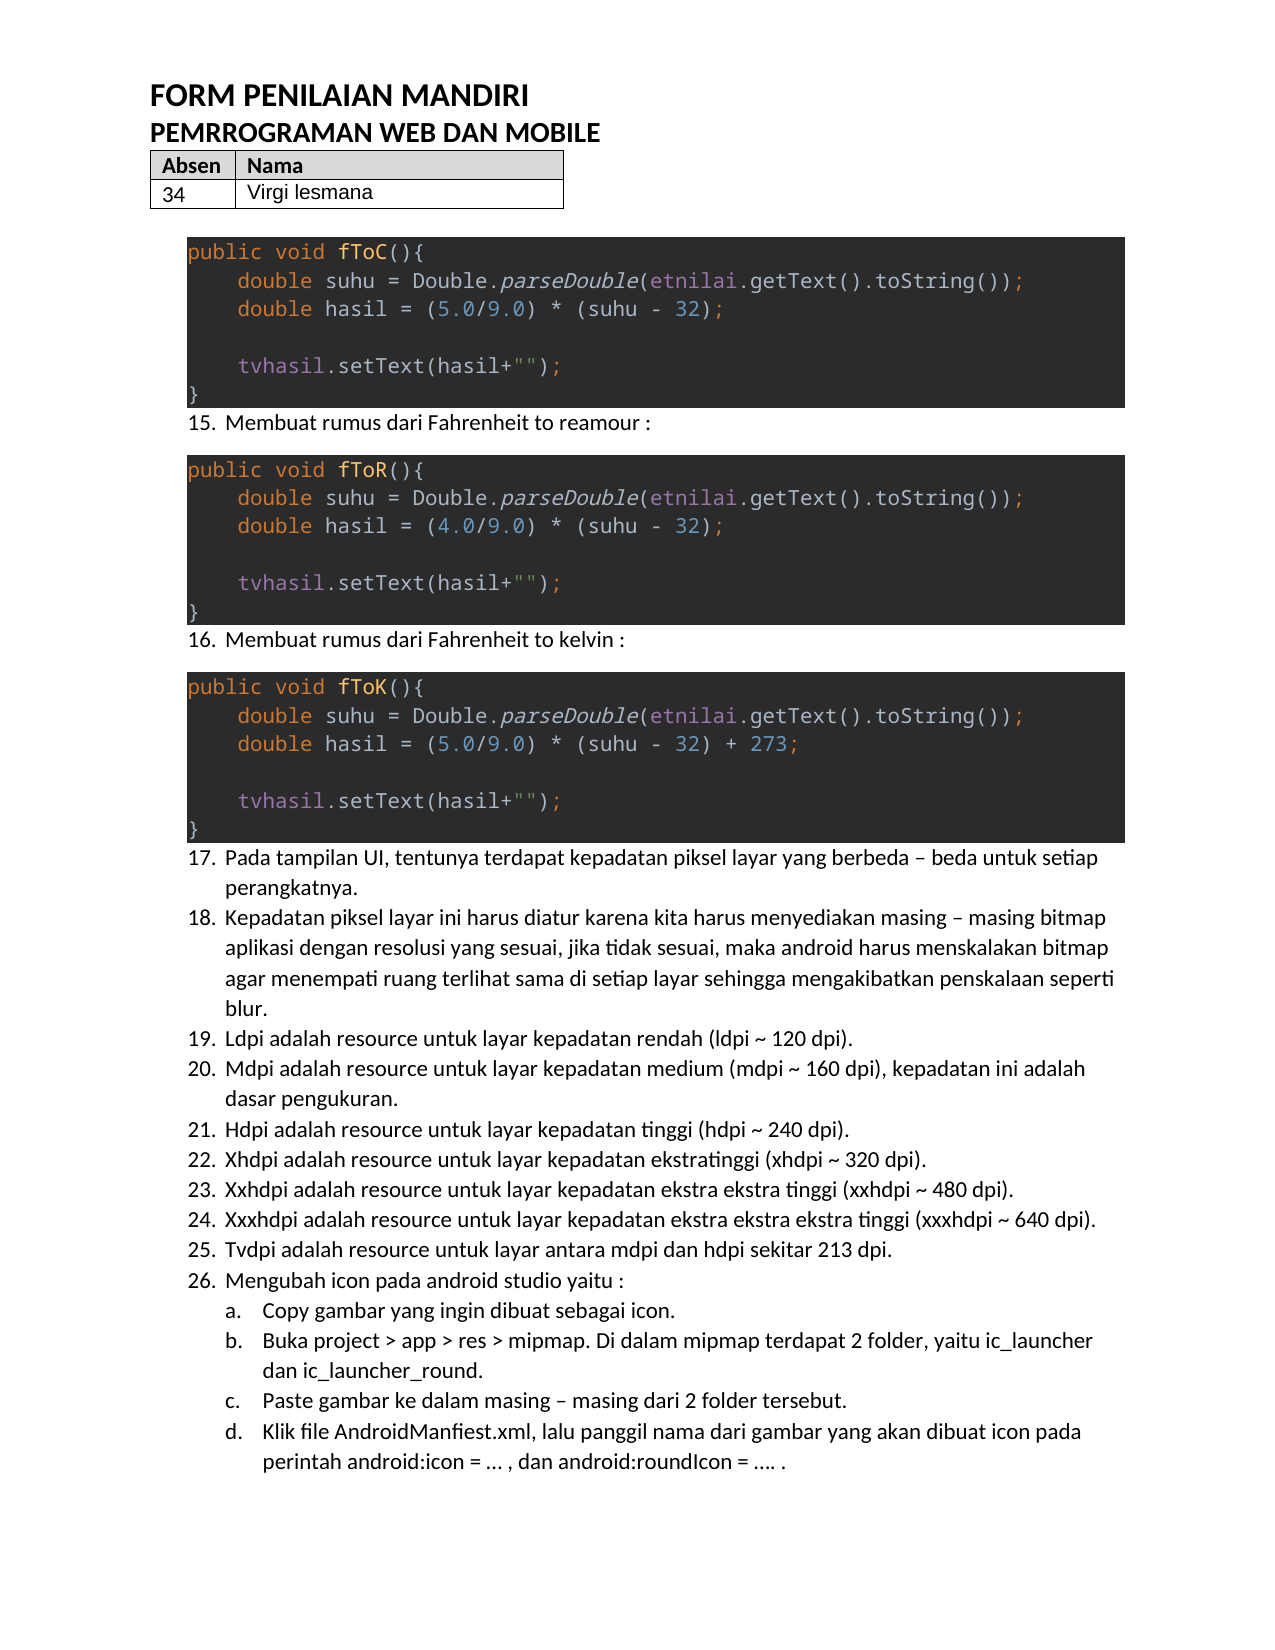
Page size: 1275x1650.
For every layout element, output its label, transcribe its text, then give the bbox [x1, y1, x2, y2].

list Membuat rumus dari Fahrenheit to kelvin : [187, 625, 1125, 653]
list Klik file AndroidManfiest.xml, lalu panggil nama dari gambar yang akan dibuat icon pada perintah android:icon = … , dan android:roundIcon = …. . [225, 1417, 1125, 1475]
text public void fToR(){ double suhu = Double.parseDouble(etnilai.getText().toString()); double hasil = (4.0/9.0) * (suhu - 32); tvhasil.setText(hasil+""); } [187, 455, 1125, 625]
text public void fToC(){ double suhu = Double.parseDouble(etnilai.getText().toString()); double hasil = (5.0/9.0) * (suhu - 32); tvhasil.setText(hasil+""); } [187, 237, 1125, 408]
list Hdpi adalah resource untuk layar kepadatan tinggi (hdpi ~ 240 dpi). [187, 1115, 1125, 1143]
list Buka project > app > res > mipmap. Di dalam mipmap terdapat 2 folder, yaitu ic_launcher dan ic_launcher_round. [225, 1326, 1125, 1384]
list Mengubah icon pada android studio yaitu : [187, 1266, 1125, 1294]
list Mdpi adalah resource untuk layar kepadatan medium (mdpi ~ 160 dpi), kepadatan ini adalah dasar pengukuran. [187, 1054, 1125, 1113]
list Xxhdpi adalah resource untuk layar kepadatan ekstra ekstra tinggi (xxhdpi ~ 480 dpi). [187, 1175, 1125, 1203]
list Xxxhdpi adalah resource untuk layar kepadatan ekstra ekstra ekstra tinggi (xxxhdpi ~ 640 dpi). [187, 1205, 1125, 1233]
list Tvdpi adalah resource untuk layar antara mdpi dan hdpi sekitar 213 dpi. [187, 1236, 1125, 1264]
list Xhdpi adalah resource untuk layar kepadatan ekstratinggi (xhdpi ~ 320 dpi). [187, 1145, 1125, 1173]
list Ldpi adalah resource untuk layar kepadatan rendah (ldpi ~ 120 dpi). [187, 1024, 1125, 1052]
text public void fToK(){ double suhu = Double.parseDouble(etnilai.getText().toString()); double hasil = (5.0/9.0) * (suhu - 32) + 273; tvhasil.setText(hasil+""); } [187, 672, 1125, 843]
list Pada tampilan UI, tentunya terdapat kepadatan piksel layar yang berbeda – beda untuk setiap perangkatnya. [187, 843, 1125, 901]
list Copy gambar yang ingin dibuat sebagai icon. [225, 1296, 1125, 1324]
list Paste gambar ke dalam masing – masing dari 2 folder tersebut. [225, 1387, 1125, 1415]
list Kepadatan piksel layar ini harus diatur karena kita harus menyediakan masing – masing bitmap aplikasi dengan resolusi yang sesuai, jika tidak sesuai, maka android harus menskalakan bitmap agar menempati ruang terlihat sama di setiap layar sehingga mengakibatkan penskalaan seperti blur. [187, 903, 1125, 1022]
list Membuat rumus dari Fahrenheit to reamour : [187, 408, 1125, 436]
